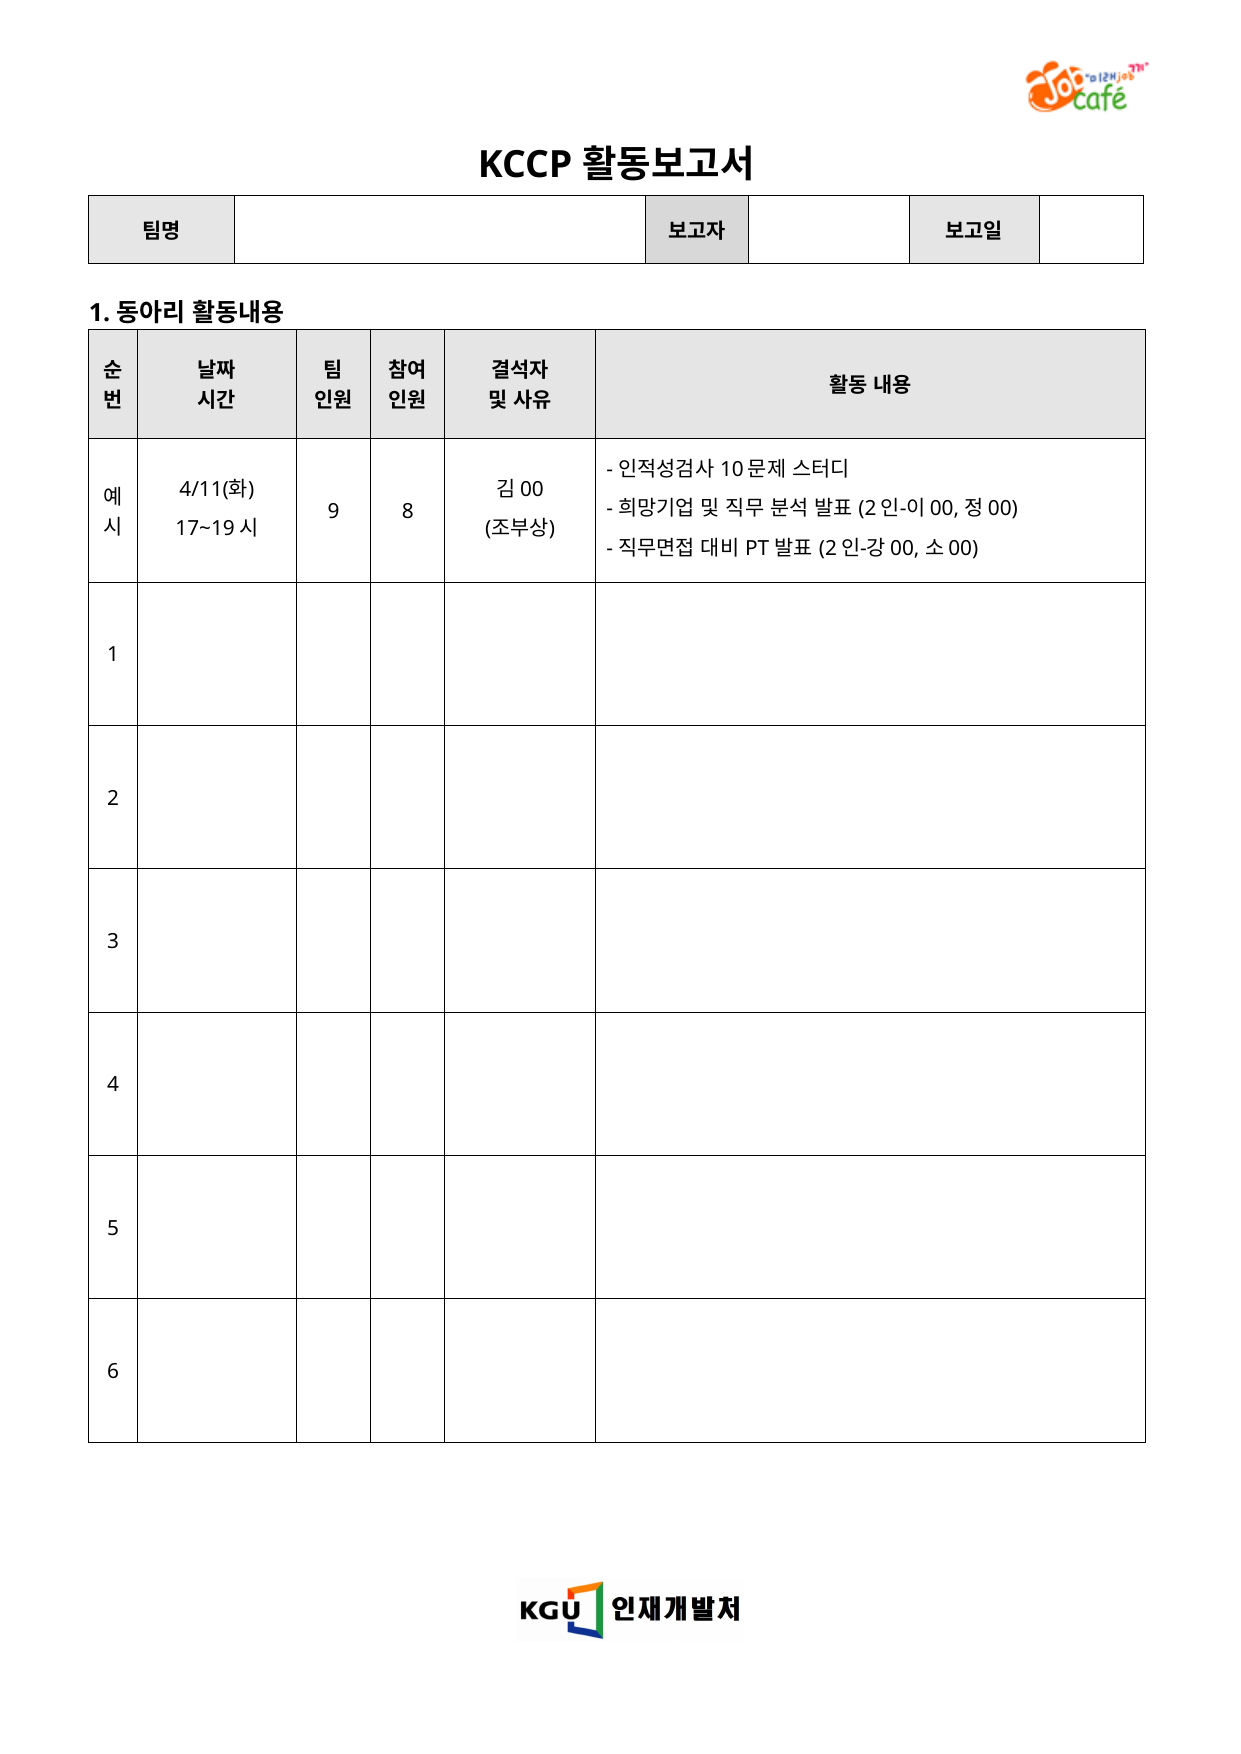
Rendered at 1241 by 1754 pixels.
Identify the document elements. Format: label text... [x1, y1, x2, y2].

table_cell [297, 726, 370, 868]
table_cell [445, 1299, 595, 1442]
table_cell 9 [297, 439, 370, 582]
table_header 순번 [89, 330, 137, 438]
table_cell [445, 726, 595, 868]
table_cell [596, 1013, 1145, 1155]
table_cell [138, 726, 296, 868]
table_cell [297, 1299, 370, 1442]
table_cell [596, 1156, 1145, 1298]
table_cell 8 [371, 439, 444, 582]
table_cell 팀명 [89, 196, 234, 263]
table_cell [445, 869, 595, 1012]
table_cell [138, 869, 296, 1012]
table_cell [371, 726, 444, 868]
table_cell [1040, 196, 1143, 263]
table_cell 3 [89, 869, 137, 1012]
table_cell [138, 1299, 296, 1442]
table_header 활동 내용 [596, 330, 1145, 438]
picture [1021, 59, 1152, 117]
table_cell [371, 1156, 444, 1298]
table_cell [138, 583, 296, 725]
table_cell [371, 1013, 444, 1155]
table_cell - 인적성검사 10문제 스터디 - 희망기업 및 직무 분석 발표 (2인-이00, 정00) - 직무면접 대비 PT 발표 (2인-강00, 소00) [596, 439, 1145, 582]
table_cell 2 [89, 726, 137, 868]
table_cell [371, 869, 444, 1012]
table_header 결석자 및 사유 [445, 330, 595, 438]
table_cell [596, 583, 1145, 725]
table_cell [445, 1156, 595, 1298]
table_cell [371, 583, 444, 725]
table_cell 6 [89, 1299, 137, 1442]
table_cell [297, 1013, 370, 1155]
table_header 팀 인원 [297, 330, 370, 438]
text 1. 동아리 활동내용 [89, 292, 1152, 328]
table_cell 보고일 [910, 196, 1039, 263]
table_cell [596, 726, 1145, 868]
table_cell [297, 869, 370, 1012]
table_cell 4/11(화) 17~19시 [138, 439, 296, 582]
table_cell [596, 1299, 1145, 1442]
table_cell 보고자 [646, 196, 748, 263]
table_cell [445, 1013, 595, 1155]
table_header 날짜 시간 [138, 330, 296, 438]
picture [515, 1578, 744, 1642]
table_cell [371, 1299, 444, 1442]
table_header KCCP 활동보고서 [89, 127, 1143, 195]
table_cell [749, 196, 909, 263]
table_cell [235, 196, 645, 263]
table_cell 예시 [89, 439, 137, 582]
table_cell [445, 583, 595, 725]
table_cell [138, 1013, 296, 1155]
table_cell [596, 869, 1145, 1012]
table_cell 김00 (조부상) [445, 439, 595, 582]
table_cell 5 [89, 1156, 137, 1298]
table_cell 4 [89, 1013, 137, 1155]
table_header 참여 인원 [371, 330, 444, 438]
table_cell [138, 1156, 296, 1298]
table_cell 1 [89, 583, 137, 725]
table_cell [297, 1156, 370, 1298]
table_cell [297, 583, 370, 725]
